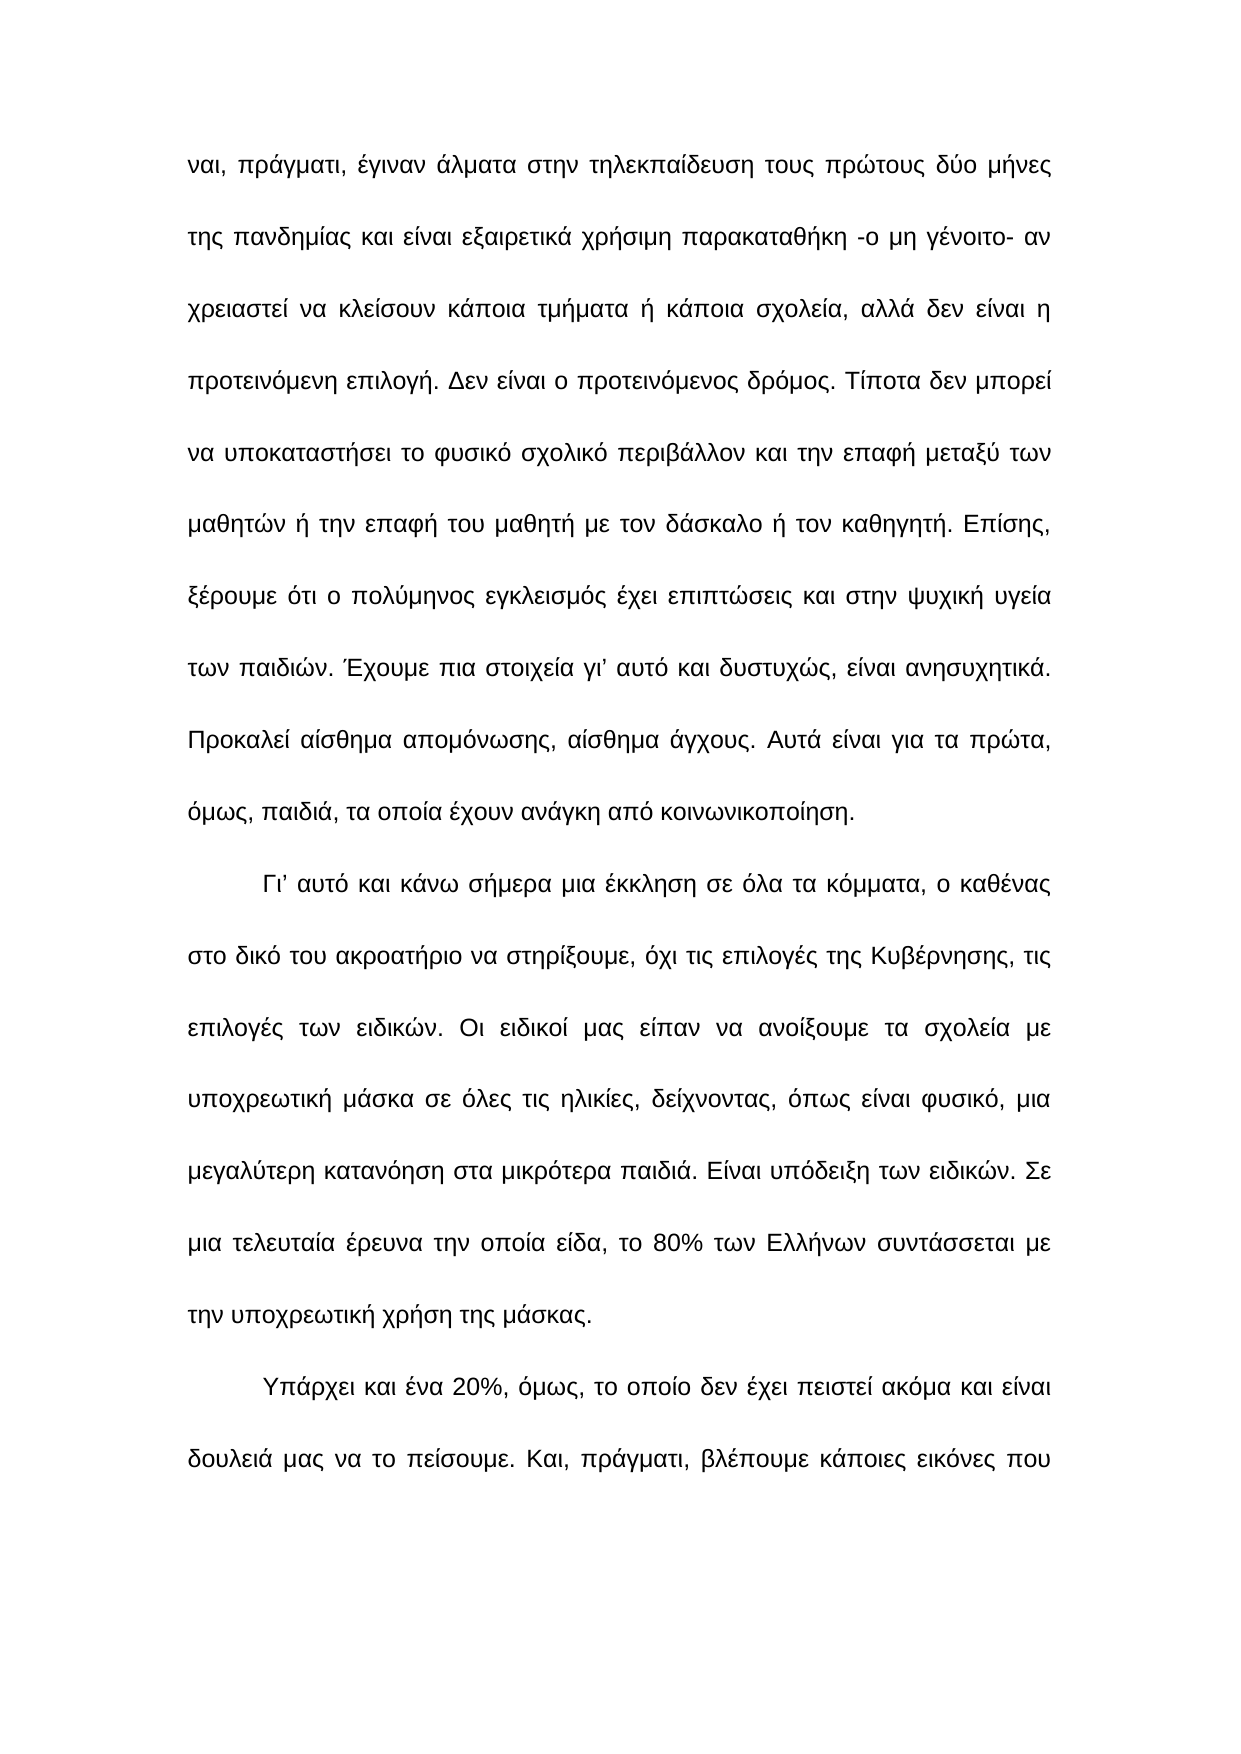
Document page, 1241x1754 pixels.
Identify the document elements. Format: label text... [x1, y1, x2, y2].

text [187, 1372, 1053, 1472]
text Γι’ αυτό και κάνω σήμερα μια έκκληση σε όλα τα κόμματα, ο καθένας στο δικό του ακροατήριο να στηρίξουμε, όχι τις επιλογές της Κυβέρνησης, τις επιλογές των ειδικών. Οι ειδικοί μας είπαν να ανοίξουμε τα σχολεία με υποχρεωτική μάσκα σε όλες τις ηλικίες, δείχνοντας, όπως είναι φυσικό, μια μεγαλύτερη κατανόηση στα μικρότερα παιδιά. Είναι υπόδειξη των ειδικών. Σε μια τελευταία έρευνα την οποία είδα, το 80% των Ελλήνων συντάσσεται με την υποχρεωτική χρήση της μάσκας. [187, 869, 1053, 1329]
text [187, 150, 1053, 826]
